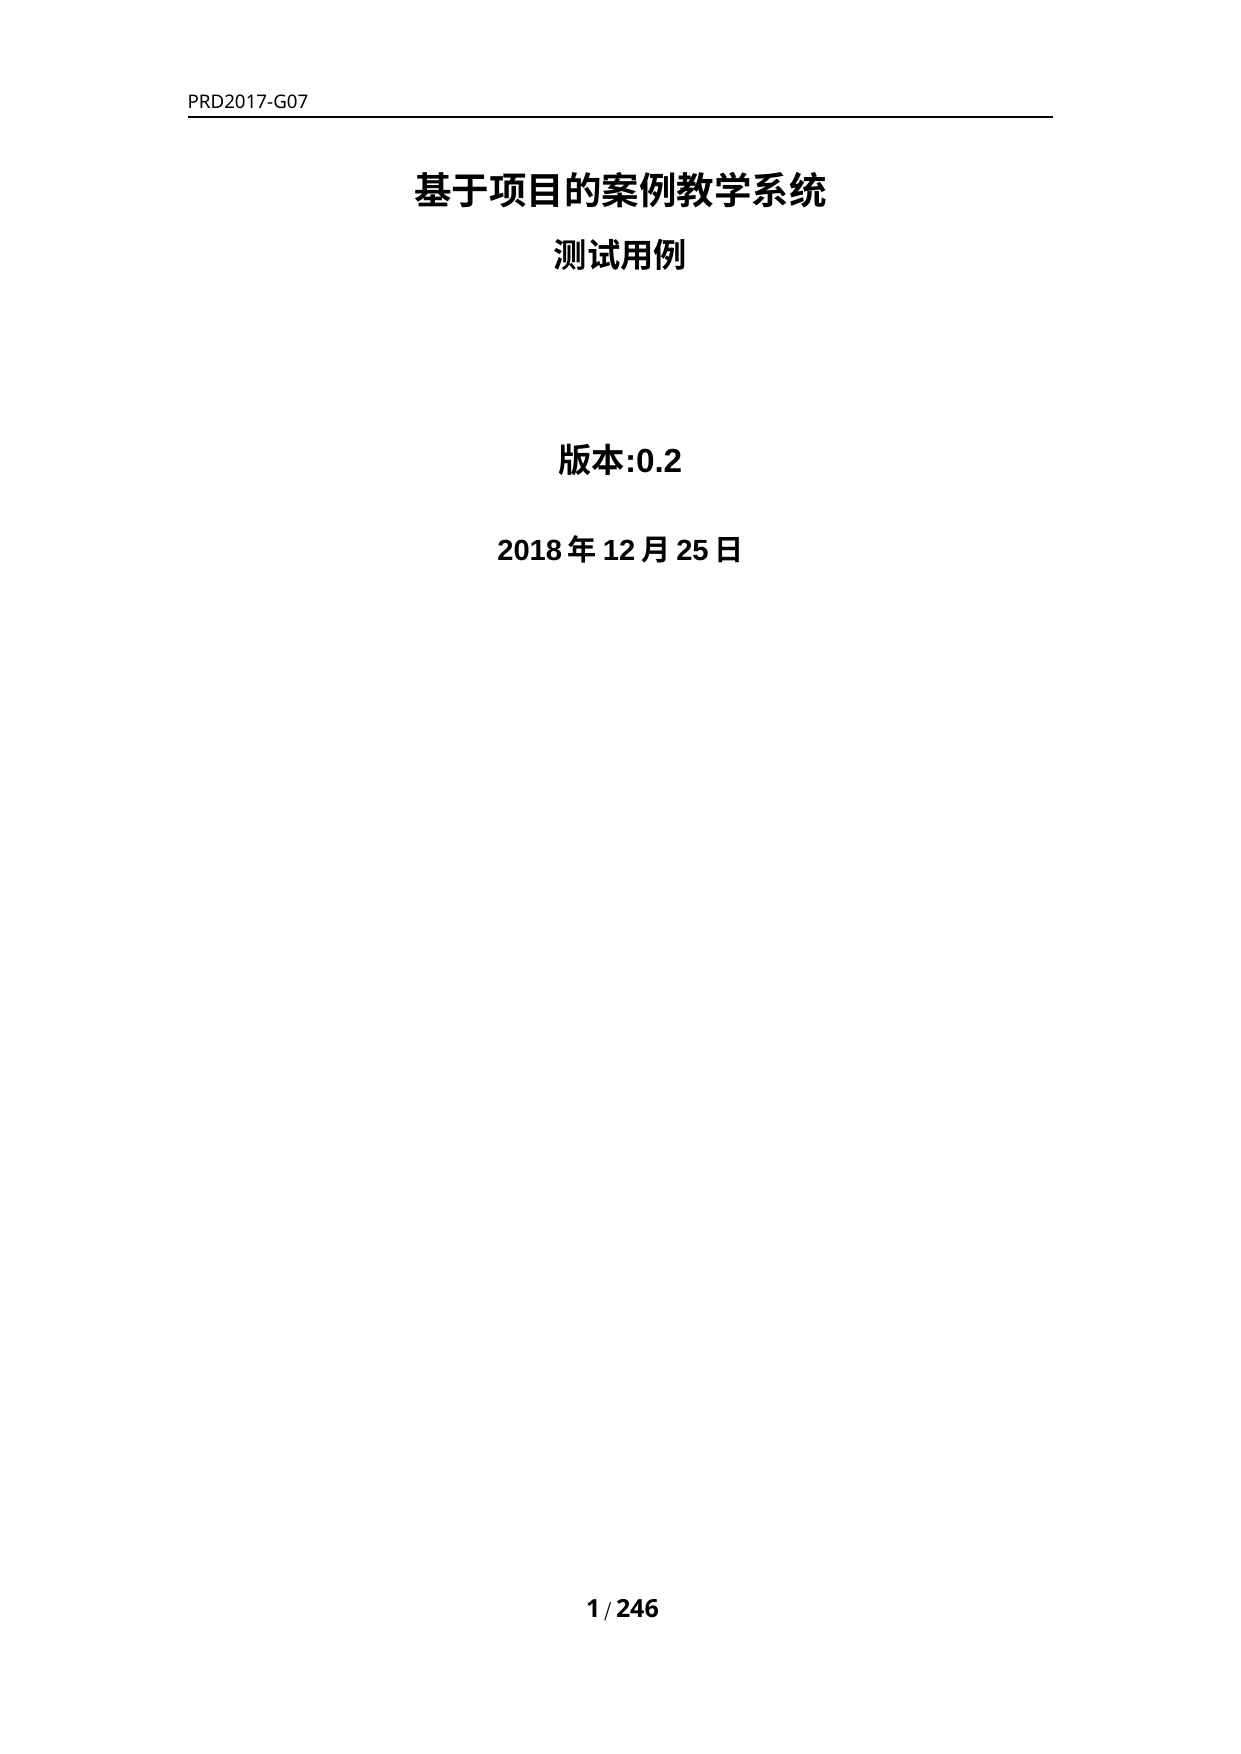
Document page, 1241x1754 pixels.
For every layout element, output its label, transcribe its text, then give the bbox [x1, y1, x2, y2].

title 2018年12月25日 [187, 516, 1053, 581]
title 版本:0.2 [187, 426, 1053, 491]
text 基于项目的案例教学系统 [187, 156, 1053, 221]
text 测试用例 [187, 221, 1053, 286]
